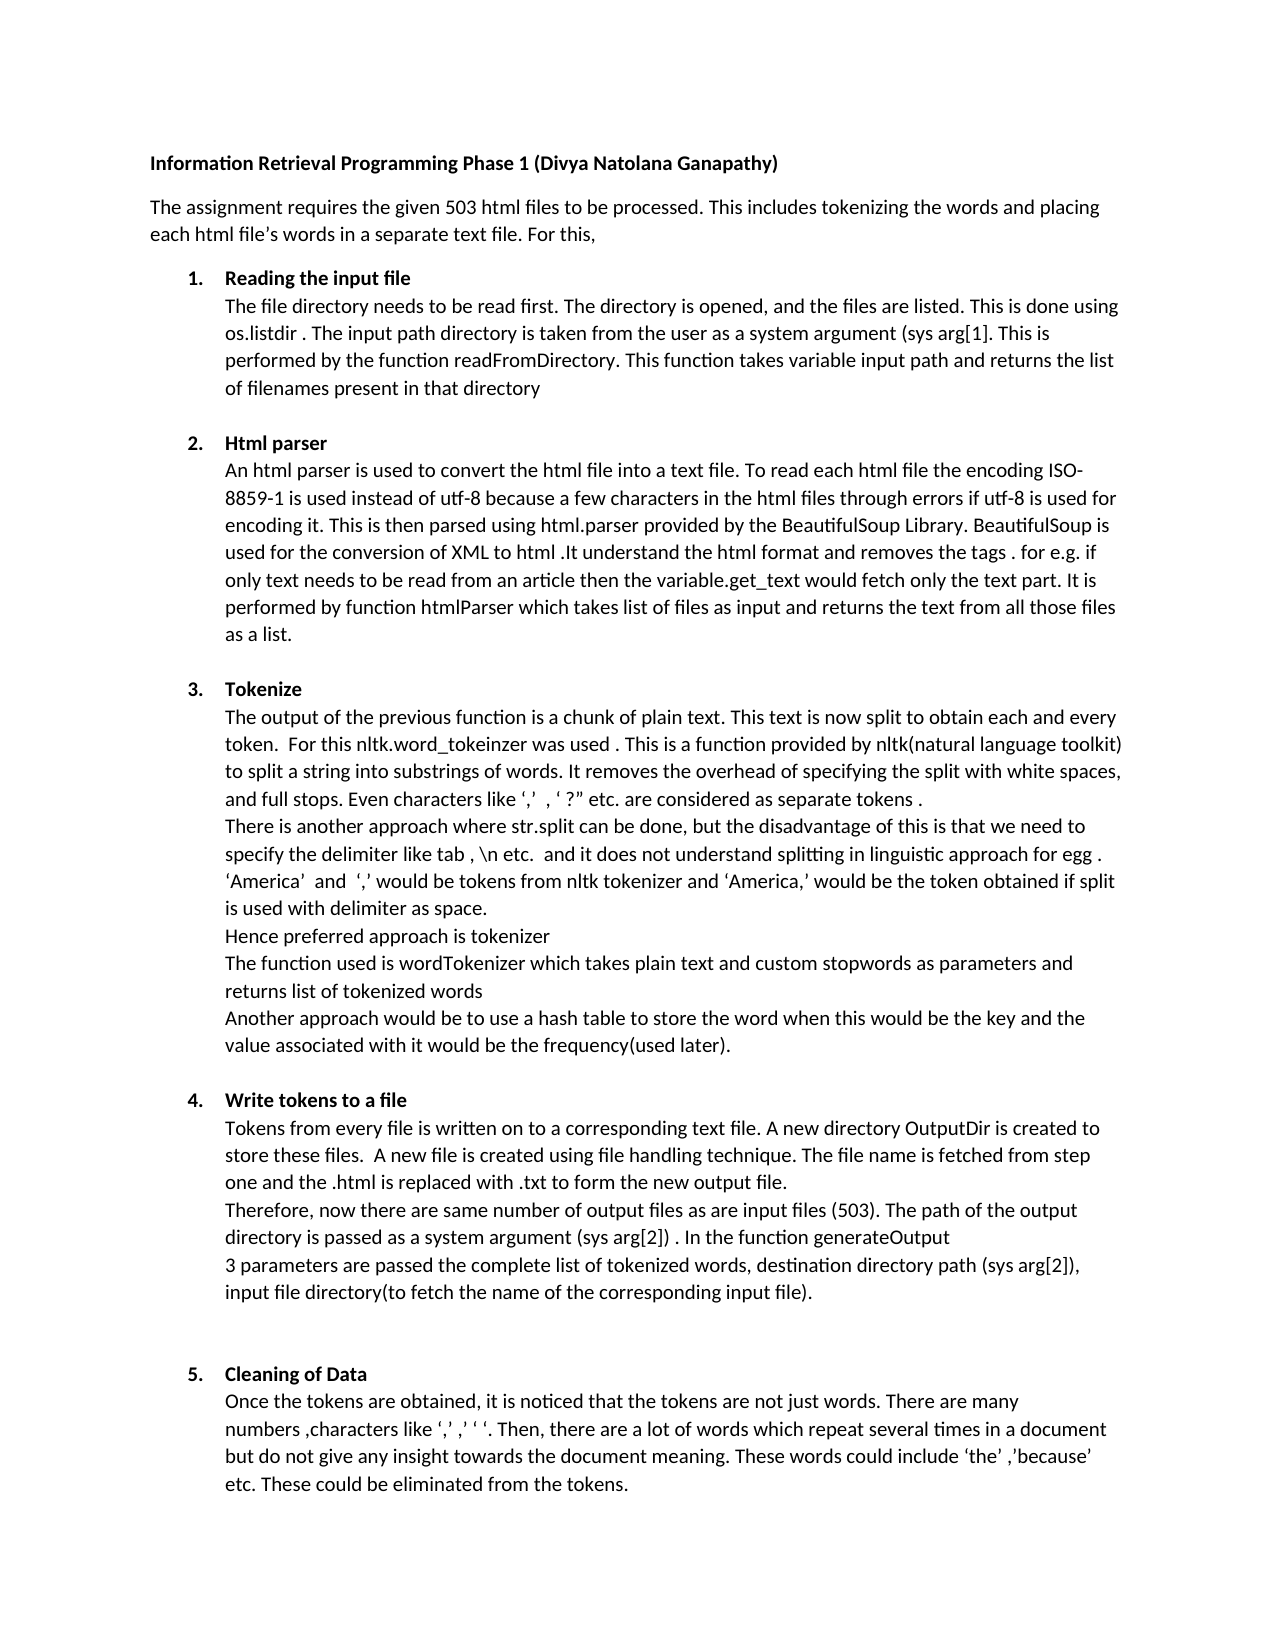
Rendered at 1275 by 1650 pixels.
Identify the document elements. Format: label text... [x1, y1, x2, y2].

list Hence preferred approach is tokenizer [225, 923, 1125, 948]
list 3 parameters are passed the complete list of tokenized words, destination directory path (sys arg[2]), input file directory(to fetch the name of the corresponding input file). [225, 1252, 1125, 1304]
list Write tokens to a file [187, 1087, 1125, 1113]
list Tokens from every file is written on to a corresponding text file. A new directory OutputDir is created to store these files. A new file is created using file handling technique. The file name is fetched from step one and the .html is replaced with .txt to form the new output file. [225, 1115, 1125, 1195]
list Once the tokens are obtained, it is noticed that the tokens are not just words. There are many numbers ,characters like ‘,’ ,’ ‘ ‘. Then, there are a lot of words which repeat several times in a document but do not give any insight towards the document meaning. These words could include ‘the’ ,’because’ etc. These could be eliminated from the tokens. [225, 1389, 1125, 1496]
list An html parser is used to convert the html file into a text file. To read each html file the encoding ISO-8859-1 is used instead of utf-8 because a few characters in the html files through errors if utf-8 is used for encoding it. This is then parsed using html.parser provided by the BeautifulSoup Library. BeautifulSoup is used for the conversion of XML to html .It understand the html format and removes the tags . for e.g. if only text needs to be read from an article then the variable.get_text would fetch only the text part. It is performed by function htmlParser which takes list of files as input and returns the text from all those files as a list. [225, 457, 1125, 647]
list Therefore, now there are same number of output files as are input files (503). The path of the output directory is passed as a system argument (sys arg[2]) . In the function generateOutput [225, 1197, 1125, 1250]
list Another approach would be to use a hash table to store the word when this would be the key and the value associated with it would be the frequency(used later). [225, 1005, 1125, 1058]
list Cleaning of Data [187, 1361, 1125, 1387]
list The output of the previous function is a chunk of plain text. This text is now split to obtain each and every token. For this nltk.word_tokeinzer was used . This is a function provided by nltk(natural language toolkit) to split a string into substrings of words. It removes the overhead of specifying the split with white spaces, and full stops. Even characters like ‘,’ , ‘ ?” etc. are considered as separate tokens . [225, 704, 1125, 811]
text Information Retrieval Programming Phase 1 (Divya Natolana Ganapathy) [150, 150, 1125, 175]
list There is another approach where str.split can be done, but the disadvantage of this is that we need to specify the delimiter like tab , \n etc. and it does not understand splitting in linguistic approach for egg . ‘America’ and ‘,’ would be tokens from nltk tokenizer and ‘America,’ would be the token obtained if split is used with delimiter as space. [225, 813, 1125, 921]
list The file directory needs to be read first. The directory is opened, and the files are listed. This is done using os.listdir . The input path directory is taken from the user as a system argument (sys arg[1]. This is performed by the function readFromDirectory. This function takes variable input path and returns the list of filenames present in that directory [225, 293, 1125, 401]
list Reading the input file [187, 266, 1125, 291]
list The function used is wordTokenizer which takes plain text and custom stopwords as parameters and returns list of tokenized words [225, 950, 1125, 1003]
list Tokenize [187, 676, 1125, 702]
list Html parser [187, 430, 1125, 455]
text The assignment requires the given 503 html files to be processed. This includes tokenizing the words and placing each html file’s words in a separate text file. For this, [150, 194, 1125, 247]
